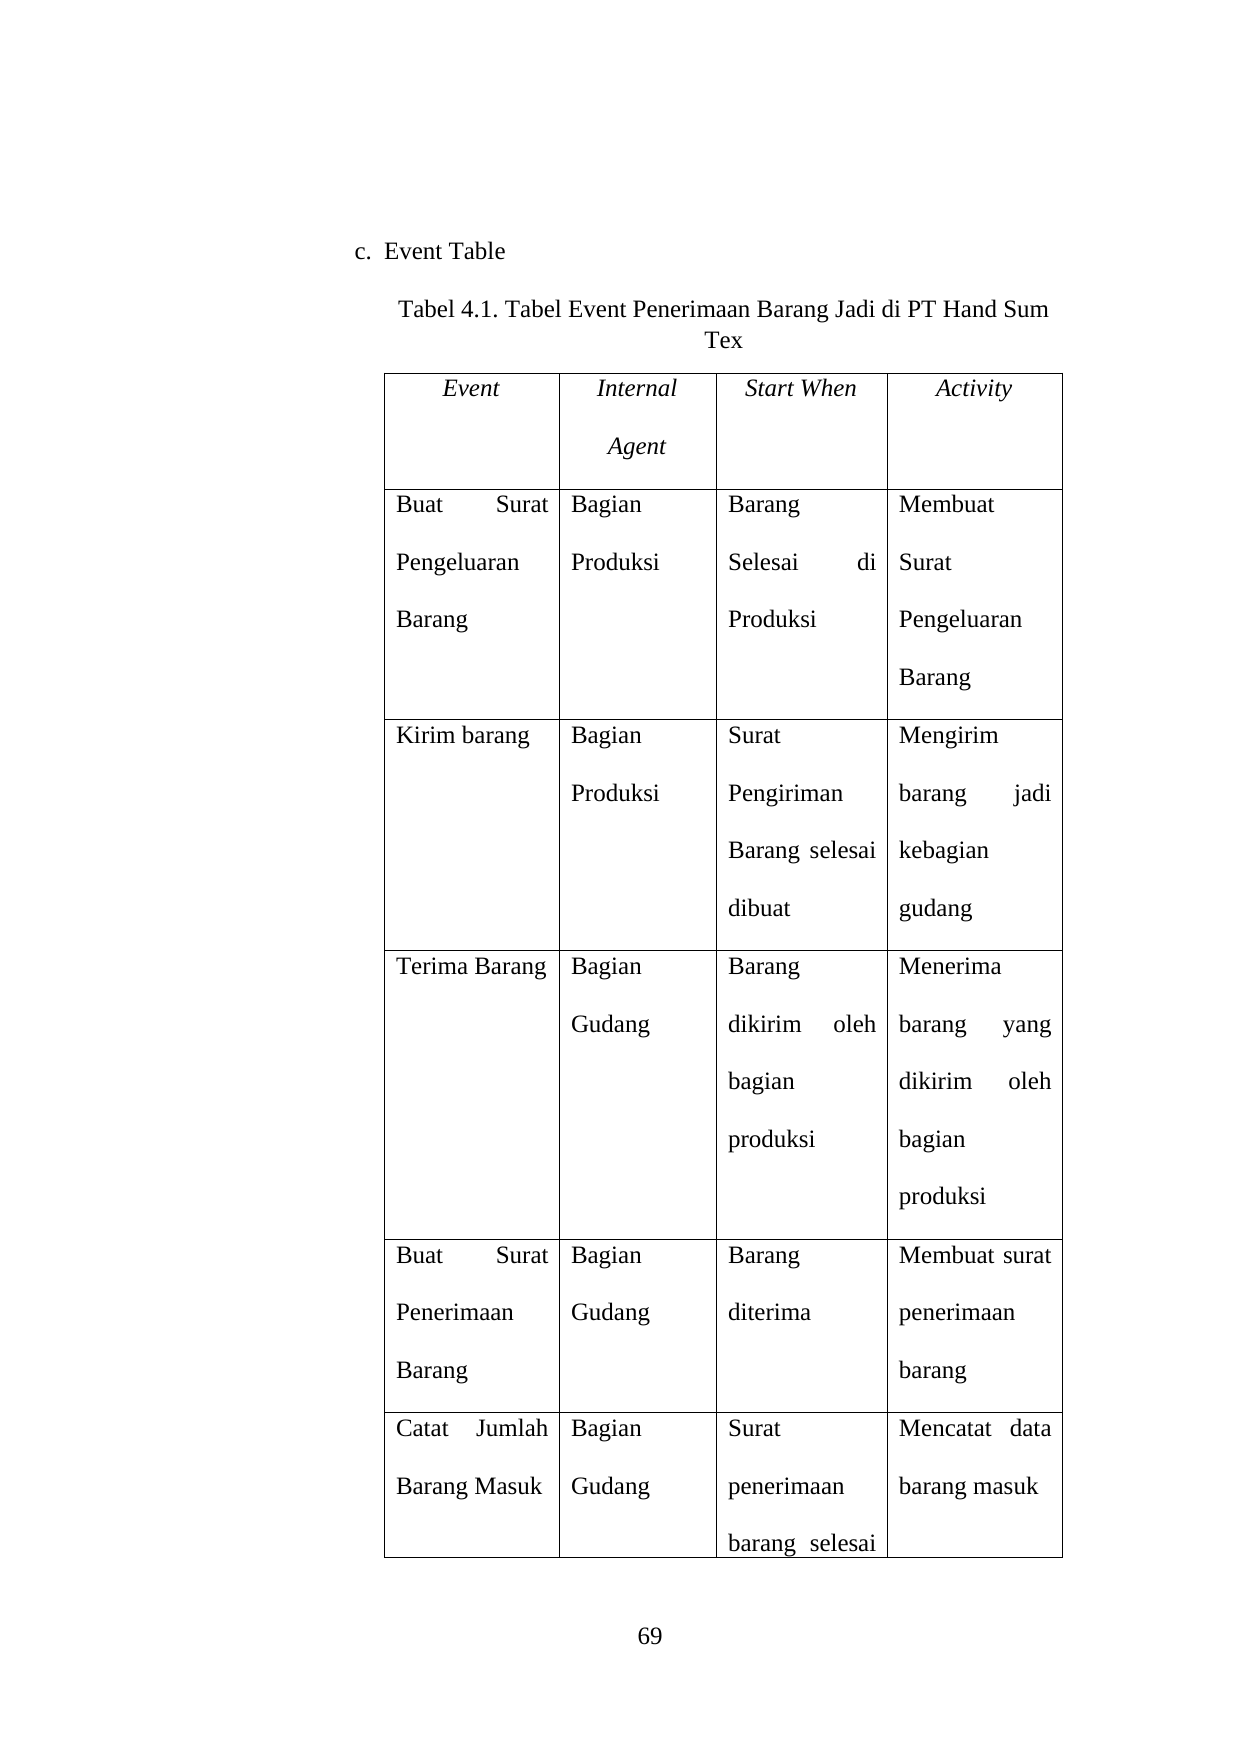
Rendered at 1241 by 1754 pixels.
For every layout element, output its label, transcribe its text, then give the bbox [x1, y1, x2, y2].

table_cell Membuat surat penerimaan barang [888, 1240, 1062, 1412]
text Tabel 4.1. Tabel Event Penerimaan Barang Jadi di PT Hand Sum Tex [384, 294, 1063, 353]
table_header Activity [888, 374, 1062, 488]
table_cell Kirim barang [385, 720, 559, 950]
subtitle Event Table [354, 236, 1063, 265]
table_cell Barang dikirim oleh bagian produksi [717, 951, 887, 1239]
table_cell Terima Barang [385, 951, 559, 1239]
table_cell Bagian Produksi [560, 490, 716, 719]
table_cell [717, 1413, 887, 1557]
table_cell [888, 1413, 1062, 1557]
table_cell Barang diterima [717, 1240, 887, 1412]
table_cell Surat Pengiriman Barang selesai dibuat [717, 720, 887, 950]
table_cell Buat Surat Penerimaan Barang [385, 1240, 559, 1412]
table_header Start When [717, 374, 887, 488]
table_cell Membuat Surat Pengeluaran Barang [888, 490, 1062, 719]
table_header Internal Agent [560, 374, 716, 488]
table_cell Bagian Gudang [560, 1413, 716, 1557]
table_cell Menerima barang yang dikirim oleh bagian produksi [888, 951, 1062, 1239]
table_cell Bagian Gudang [560, 1240, 716, 1412]
table_cell Barang Selesai di Produksi [717, 490, 887, 719]
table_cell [385, 1413, 559, 1557]
table_cell Bagian Gudang [560, 951, 716, 1239]
table_header Event [385, 374, 559, 488]
table_cell Mengirim barang jadi kebagian gudang [888, 720, 1062, 950]
table_cell Bagian Produksi [560, 720, 716, 950]
table_cell Buat Surat Pengeluaran Barang [385, 490, 559, 719]
